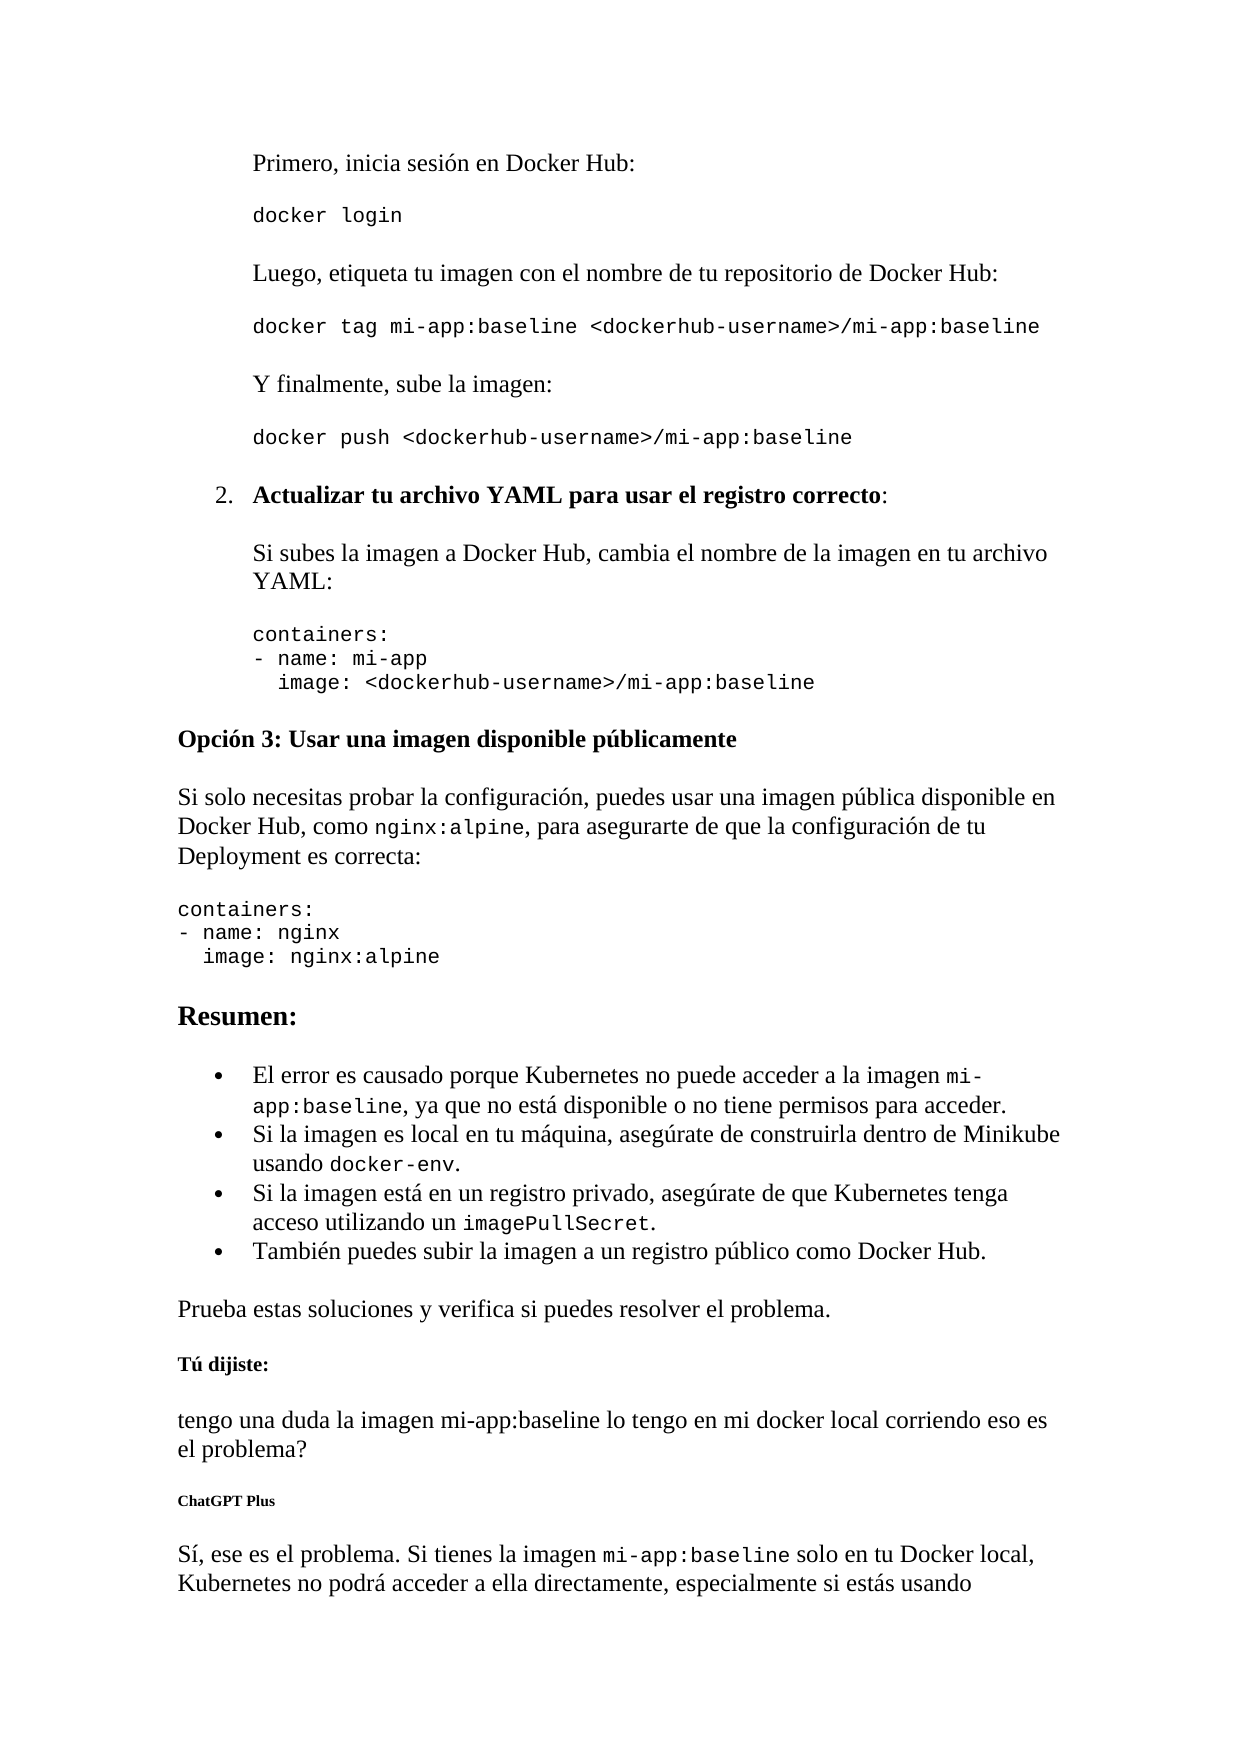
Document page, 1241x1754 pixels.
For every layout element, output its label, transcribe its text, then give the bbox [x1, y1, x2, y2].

list Actualizar tu archivo YAML para usar el registro correcto: [215, 480, 1063, 508]
text Prueba estas soluciones y verifica si puedes resolver el problema. [177, 1294, 1063, 1323]
text docker push <dockerhub-username>/mi-app:baseline [252, 427, 1063, 451]
text tengo una duda la imagen mi-app:baseline lo tengo en mi docker local corriendo eso es el problema? [177, 1405, 1063, 1463]
text containers: [177, 899, 1063, 922]
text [177, 1539, 1063, 1597]
text Luego, etiqueta tu imagen con el nombre de tu repositorio de Docker Hub: [252, 258, 1063, 287]
text Tú dijiste: [177, 1352, 1063, 1376]
text ChatGPT Plus [177, 1492, 1063, 1510]
text Primero, inicia sesión en Docker Hub: [252, 148, 1063, 176]
text image: <dockerhub-username>/mi-app:baseline [252, 672, 1063, 695]
text - name: mi-app [252, 648, 1063, 672]
text containers: [252, 624, 1063, 648]
list Si la imagen está en un registro privado, asegúrate de que Kubernetes tenga acceso utilizando un imagePullSecret. [215, 1178, 1063, 1236]
text docker tag mi-app:baseline <dockerhub-username>/mi-app:baseline [252, 316, 1063, 340]
text docker login [252, 206, 1063, 229]
text Resumen: [177, 999, 1063, 1031]
list Si la imagen es local en tu máquina, asegúrate de construirla dentro de Minikube usando docker-env. [215, 1119, 1063, 1178]
text Opción 3: Usar una imagen disponible públicamente [177, 724, 1063, 753]
list También puedes subir la imagen a un registro público como Docker Hub. [215, 1236, 1063, 1265]
text - name: nginx [177, 922, 1063, 946]
list El error es causado porque Kubernetes no puede acceder a la imagen mi-app:baseline, ya que no está disponible o no tiene permisos para acceder. [215, 1060, 1063, 1119]
text Si solo necesitas probar la configuración, puedes usar una imagen pública disponible en Docker Hub, como nginx:alpine, para asegurarte de que la configuración de tu Deployment es correcta: [177, 782, 1063, 869]
text image: nginx:alpine [177, 946, 1063, 969]
text Y finalmente, sube la imagen: [252, 369, 1063, 398]
text Si subes la imagen a Docker Hub, cambia el nombre de la imagen en tu archivo YAML: [252, 538, 1063, 595]
